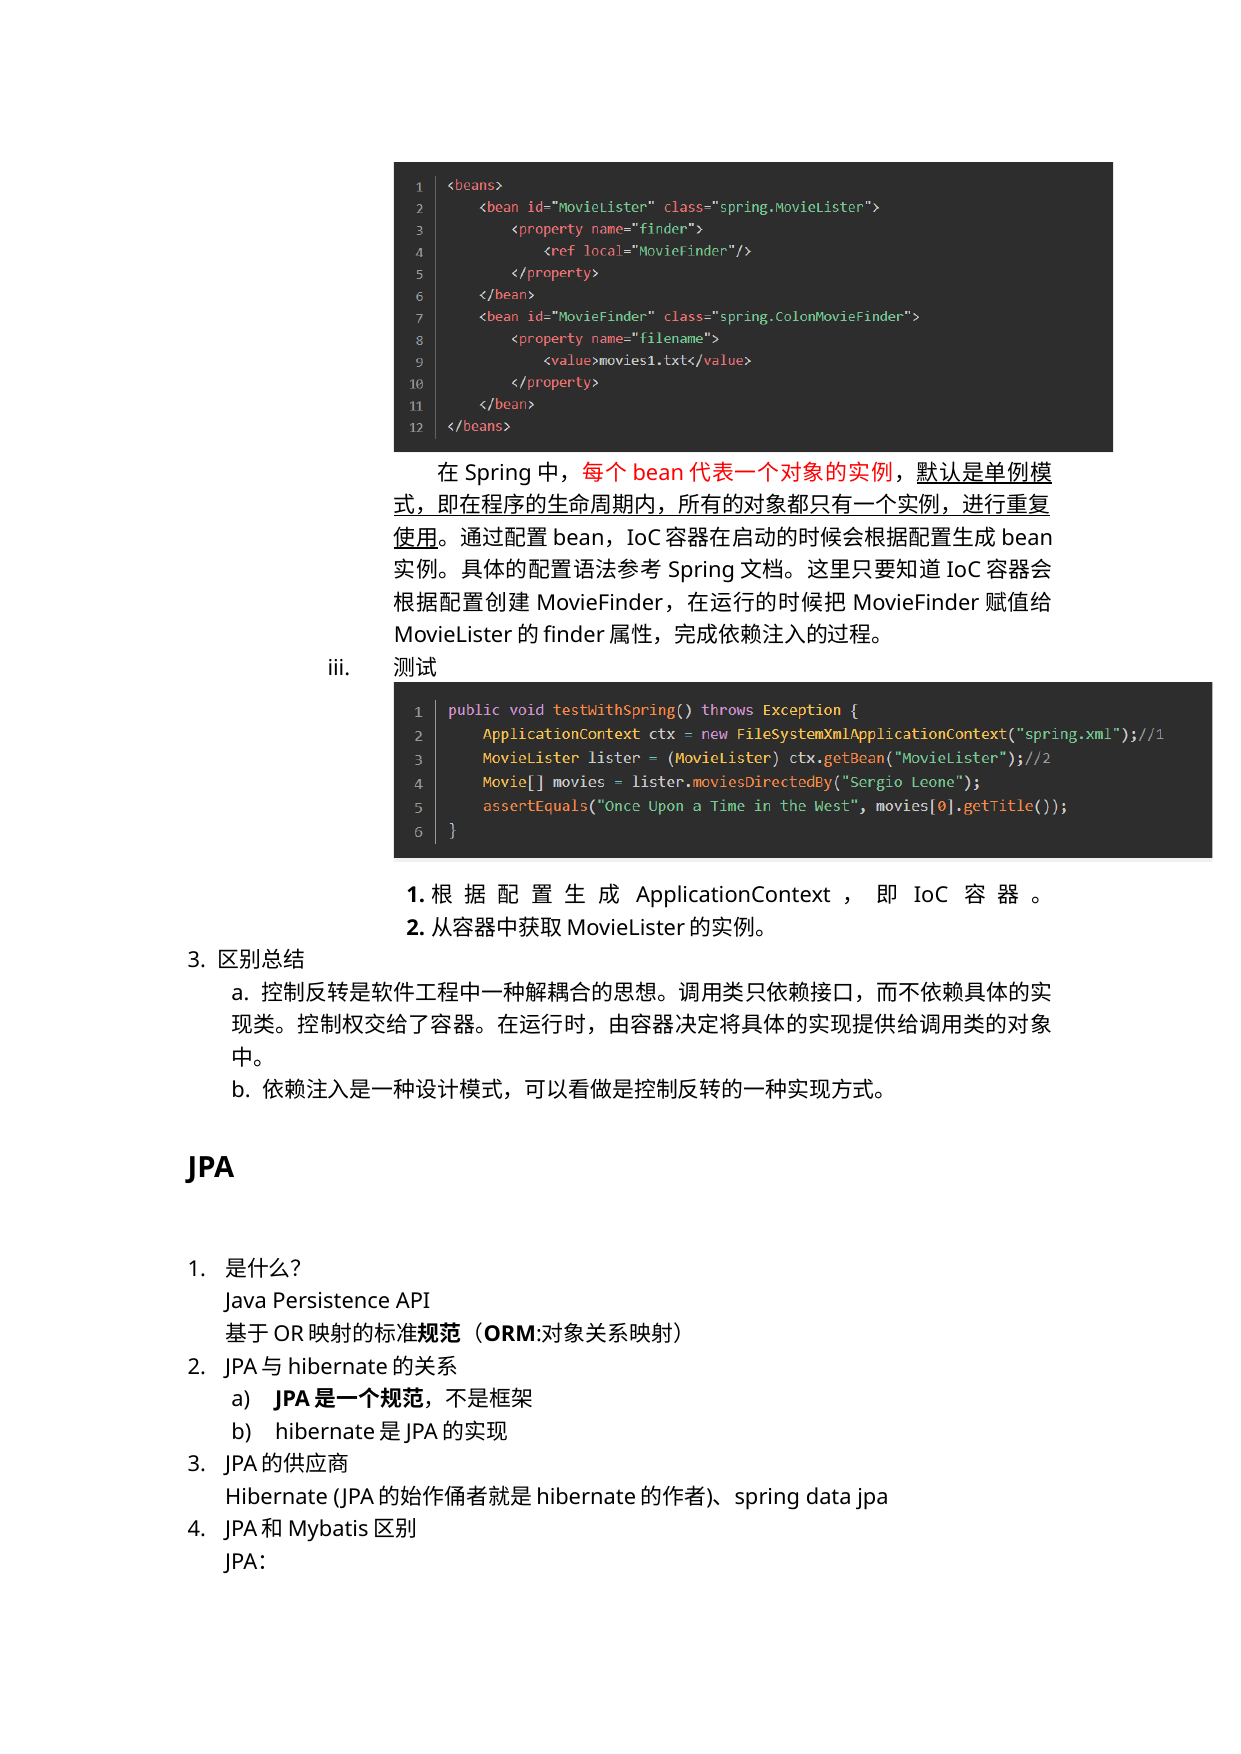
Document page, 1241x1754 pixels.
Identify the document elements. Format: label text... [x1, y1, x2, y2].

list 基于OR映射的标准规范（ORM:对象关系映射） [225, 1316, 1053, 1348]
text a. 控制反转是软件工程中一种解耦合的思想。调用类只依赖接口，而不依赖具体的实现类。控制权交给了容器。在运行时，由容器决定将具体的实现提供给调用类的对象中。 [231, 974, 1053, 1072]
text b. 依赖注入是一种设计模式，可以看做是控制反转的一种实现方式。 [187, 1072, 1053, 1104]
list JPA是一个规范，不是框架 [231, 1381, 1053, 1413]
list JPA的供应商 [187, 1446, 1053, 1478]
list 1. 根据配置生成ApplicationContext，即IoC容器。 2. 从容器中获取MovieLister的实例。 [406, 877, 1053, 942]
list 是什么？ [187, 1251, 1053, 1283]
list JPA和Mybatis区别 [187, 1511, 1053, 1543]
text JPA [187, 1134, 1053, 1199]
list JPA： [225, 1543, 1053, 1576]
list hibernate是JPA的实现 [231, 1413, 1053, 1446]
list Java Persistence API [225, 1283, 1053, 1316]
list JPA与hibernate的关系 [187, 1348, 1053, 1381]
picture [393, 682, 1213, 862]
text Hibernate (JPA的始作俑者就是hibernate的作者)、spring data jpa [187, 1478, 1053, 1511]
list 测试 [350, 649, 1053, 682]
list 在Spring中，每个bean代表一个对象的实例，默认是单例模式，即在程序的生命周期内，所有的对象都只有一个实例，进行重复使用。通过配置bean，IoC容器在启动的时候会根据配置生成bean实例。具体的配置语法参考Spring文档。这里只要知道IoC容器会根据配置创建MovieFinder，在运行的时候把MovieFinder赋值给MovieLister的finder属性，完成依赖注入的过程。 [394, 454, 1053, 649]
picture [393, 162, 1114, 453]
text 3. 区别总结 [187, 942, 1053, 974]
